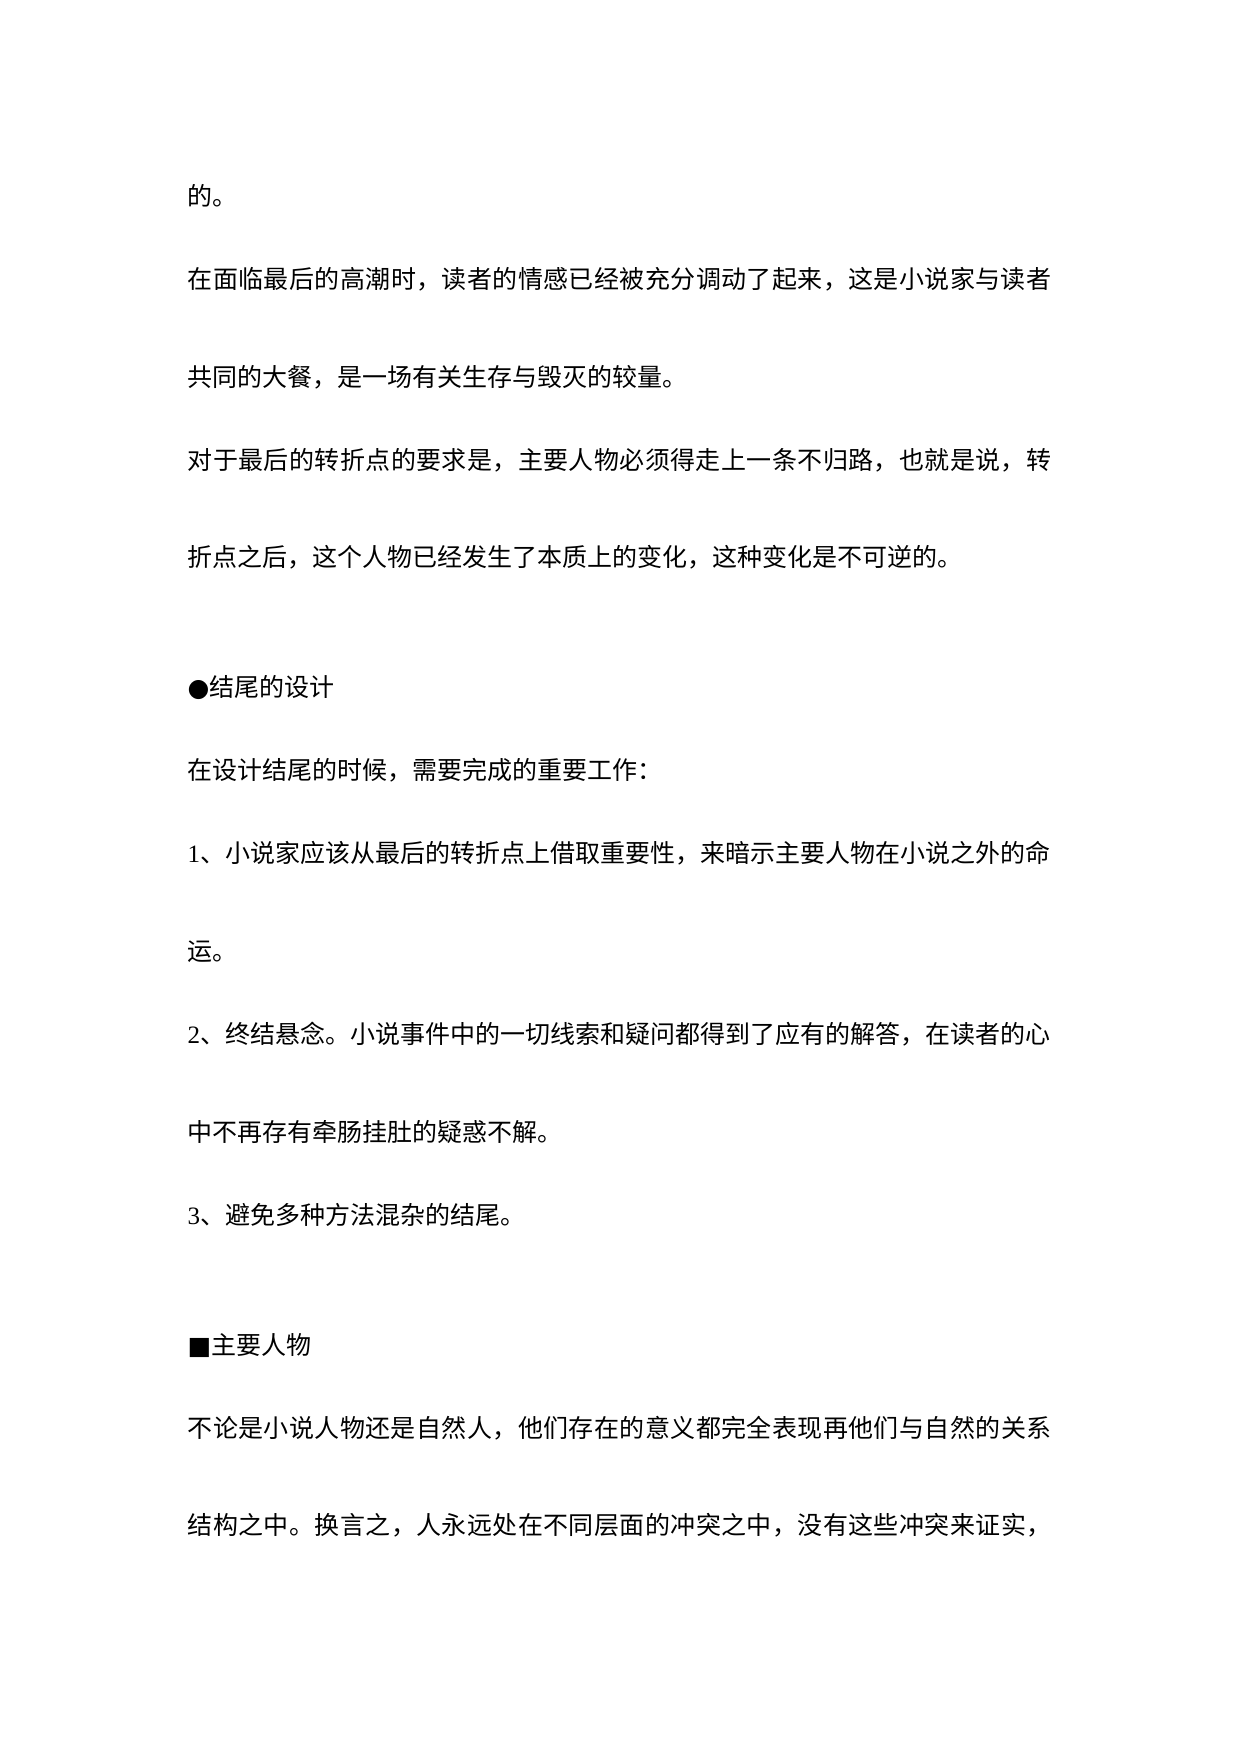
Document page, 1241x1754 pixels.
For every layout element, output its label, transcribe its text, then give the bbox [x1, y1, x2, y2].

text 在设计结尾的时候，需要完成的重要工作： [187, 736, 1053, 801]
text 2、终结悬念。小说事件中的一切线索和疑问都得到了应有的解答，在读者的心中不再存有牵肠挂肚的疑惑不解。 [187, 1000, 1053, 1163]
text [187, 1394, 1053, 1556]
text 在面临最后的高潮时，读者的情感已经被充分调动了起来，这是小说家与读者共同的大餐，是一场有关生存与毁灭的较量。 [187, 245, 1053, 408]
text ■主要人物 [187, 1311, 1053, 1376]
text 对于最后的转折点的要求是，主要人物必须得走上一条不归路，也就是说，转折点之后，这个人物已经发生了本质上的变化，这种变化是不可逆的。 [187, 426, 1053, 588]
text ●结尾的设计 [187, 653, 1053, 718]
text 3、避免多种方法混杂的结尾。 [187, 1181, 1053, 1246]
text 1、小说家应该从最后的转折点上借取重要性，来暗示主要人物在小说之外的命运。 [187, 819, 1053, 982]
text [187, 162, 1053, 227]
